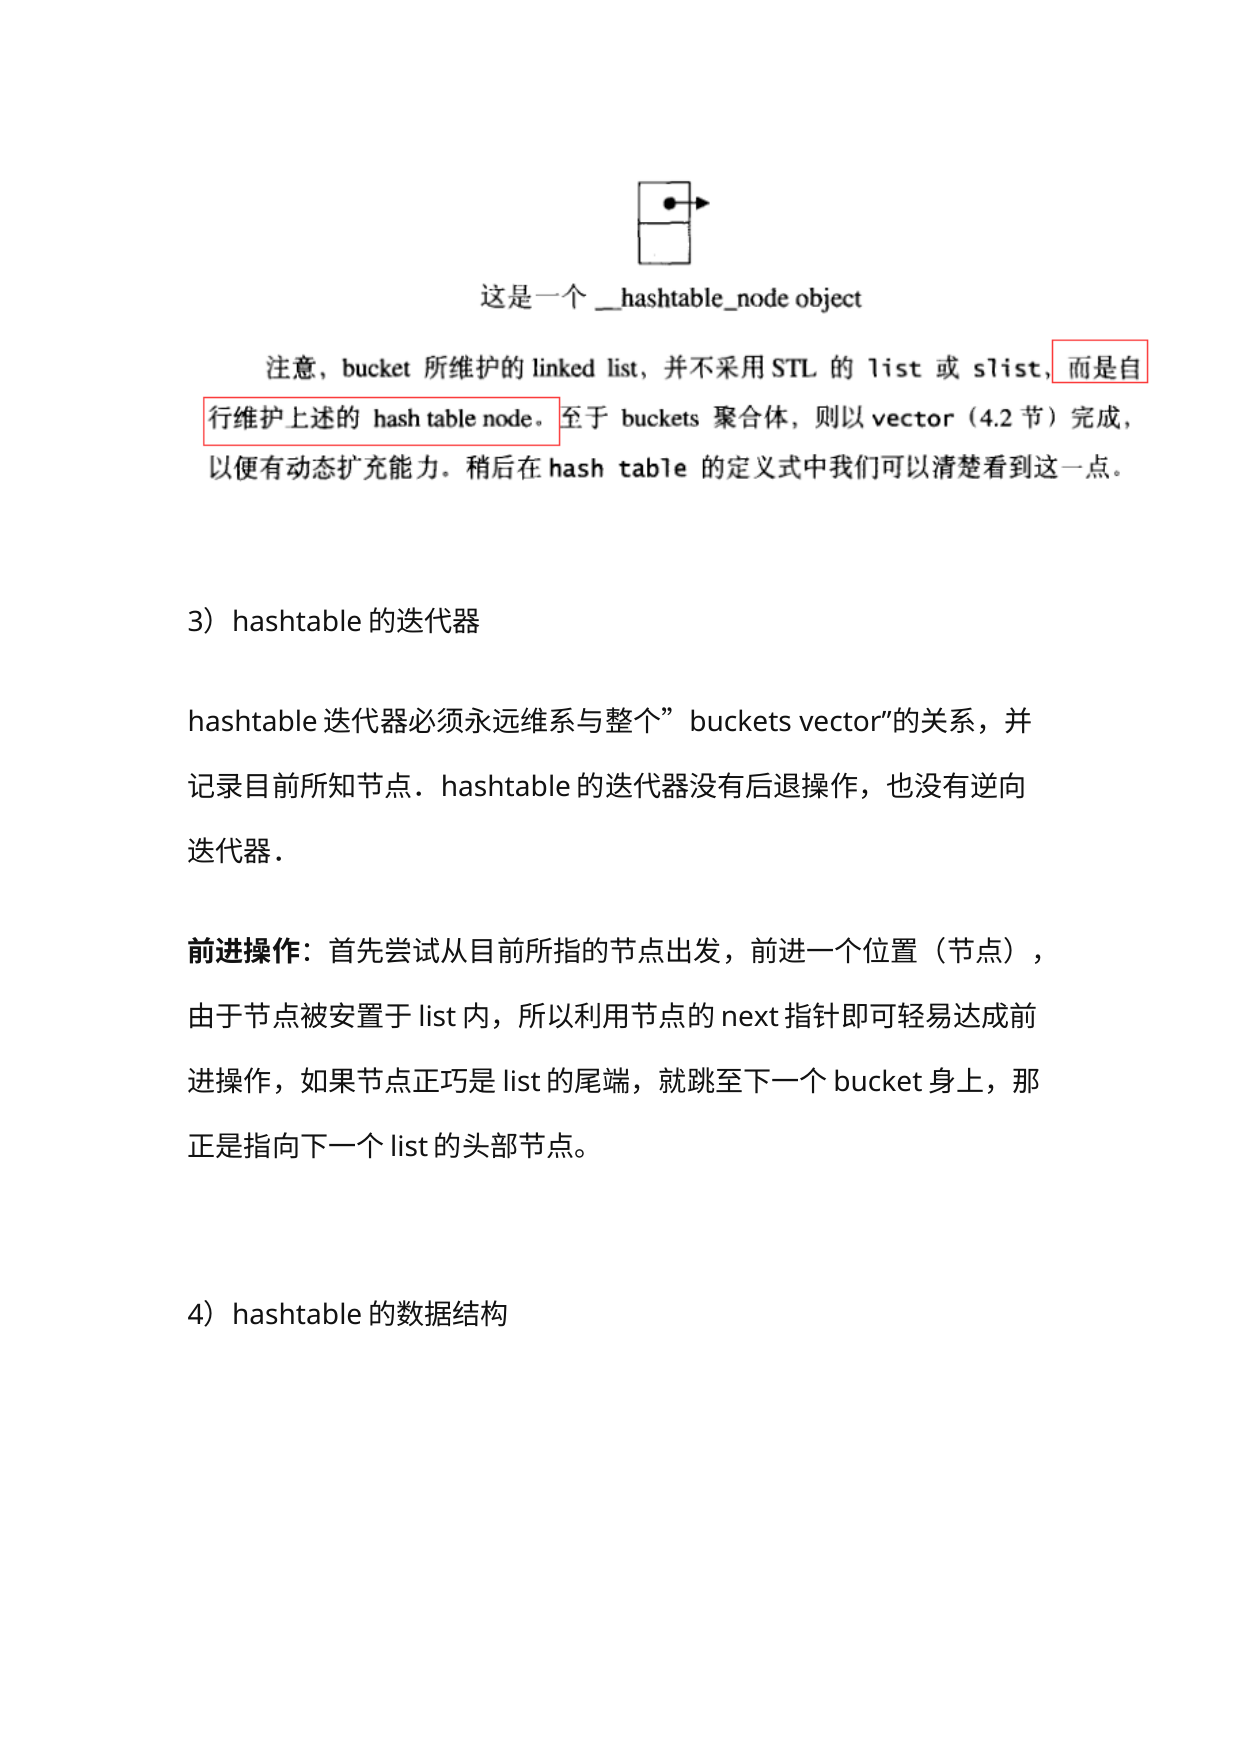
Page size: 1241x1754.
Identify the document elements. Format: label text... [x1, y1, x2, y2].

text hashtable迭代器必须永远维系与整个”buckets vector”的关系，并记录目前所知节点．hashtable的迭代器没有后退操作，也没有逆向迭代器． [187, 687, 1053, 882]
text 4）hashtable的数据结构 [187, 1279, 1053, 1344]
picture [187, 162, 1162, 513]
text 3）hashtable的迭代器 [187, 587, 1053, 652]
text 前进操作：首先尝试从目前所指的节点出发，前进一个位置（节点），由于节点被安置于list内，所以利用节点的next指针即可轻易达成前进操作，如果节点正巧是list的尾端，就跳至下一个bucket身上，那正是指向下一个list的头部节点。 [187, 917, 1053, 1177]
